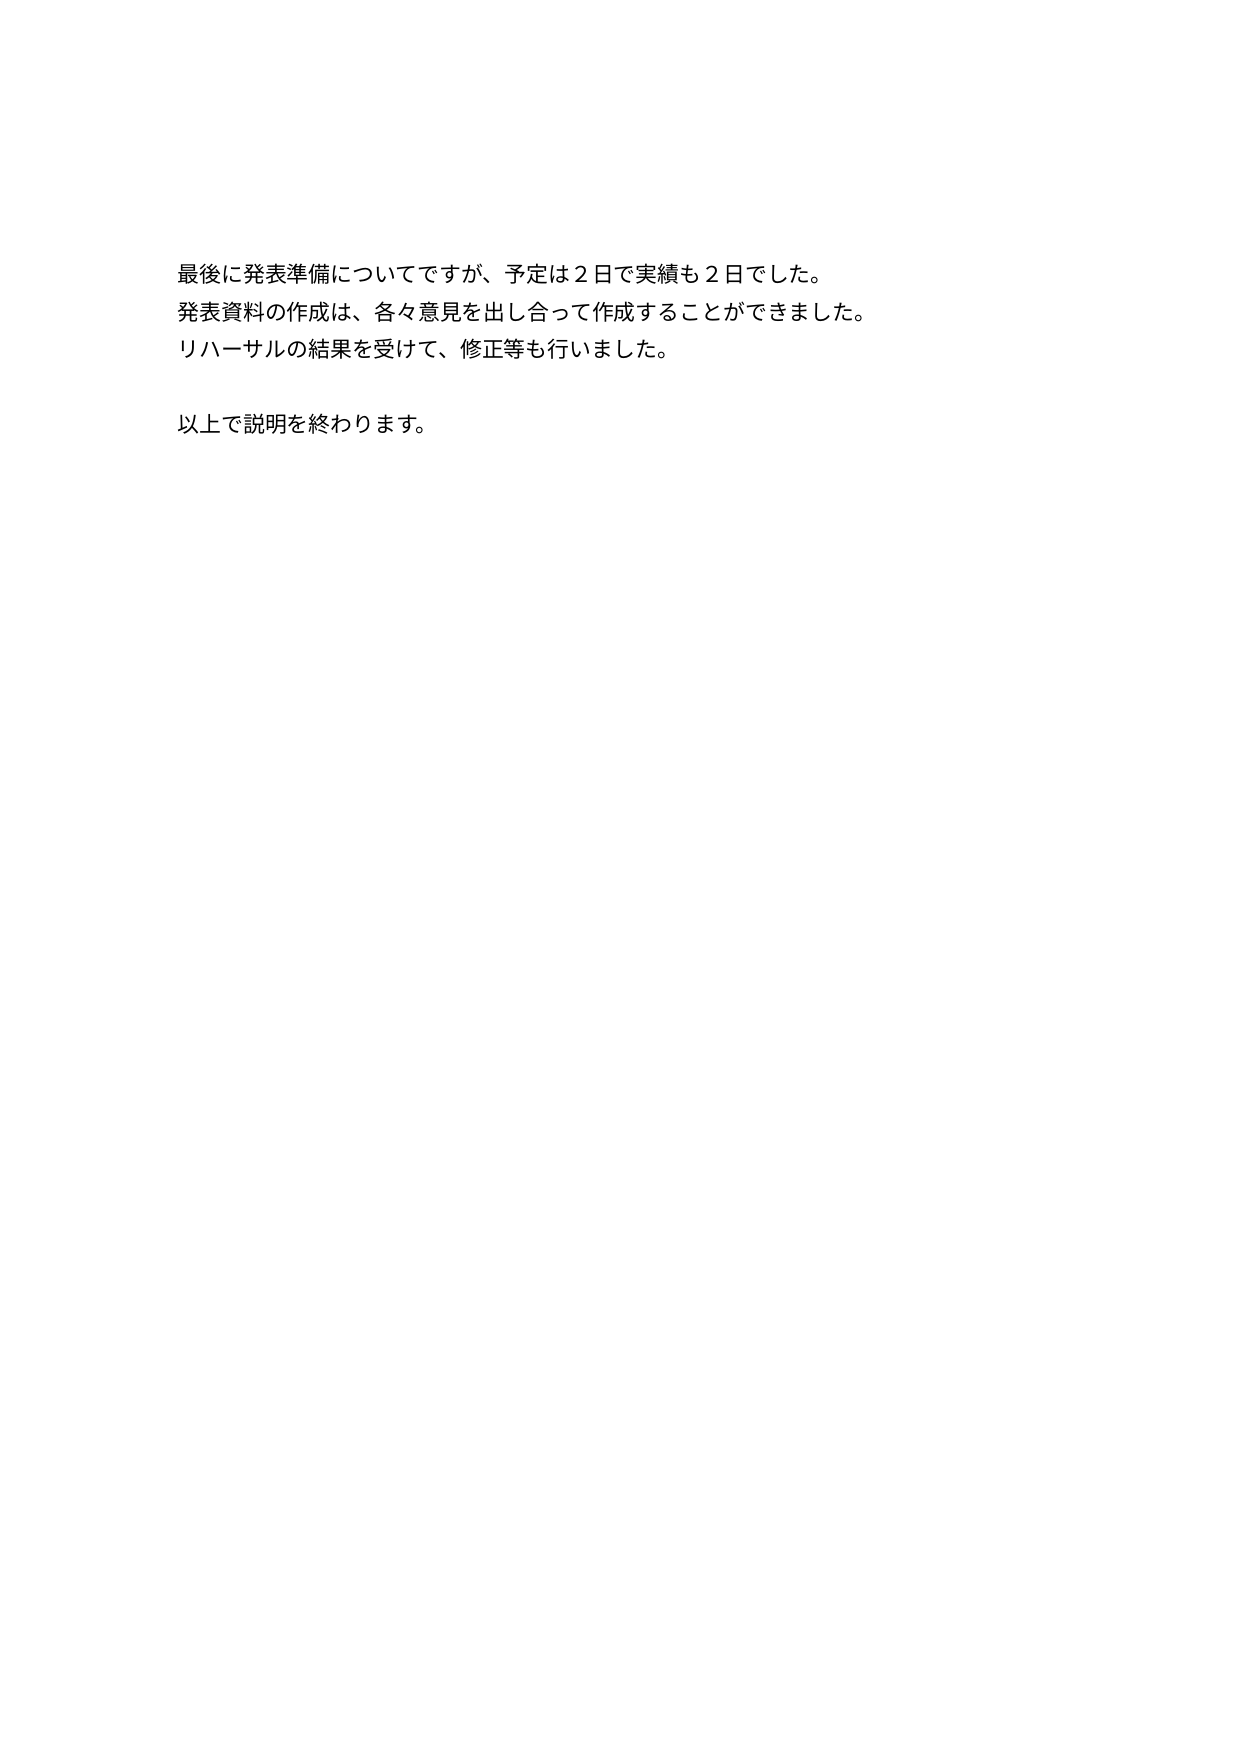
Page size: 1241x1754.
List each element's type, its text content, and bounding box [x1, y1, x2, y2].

text リハーサルの結果を受けて、修正等も行いました。 [177, 329, 1063, 367]
text 以上で説明を終わります。 [177, 404, 1063, 442]
text 最後に発表準備についてですが、予定は２日で実績も２日でした。 [177, 254, 1063, 292]
text 発表資料の作成は、各々意見を出し合って作成することができました。 [177, 292, 1063, 329]
